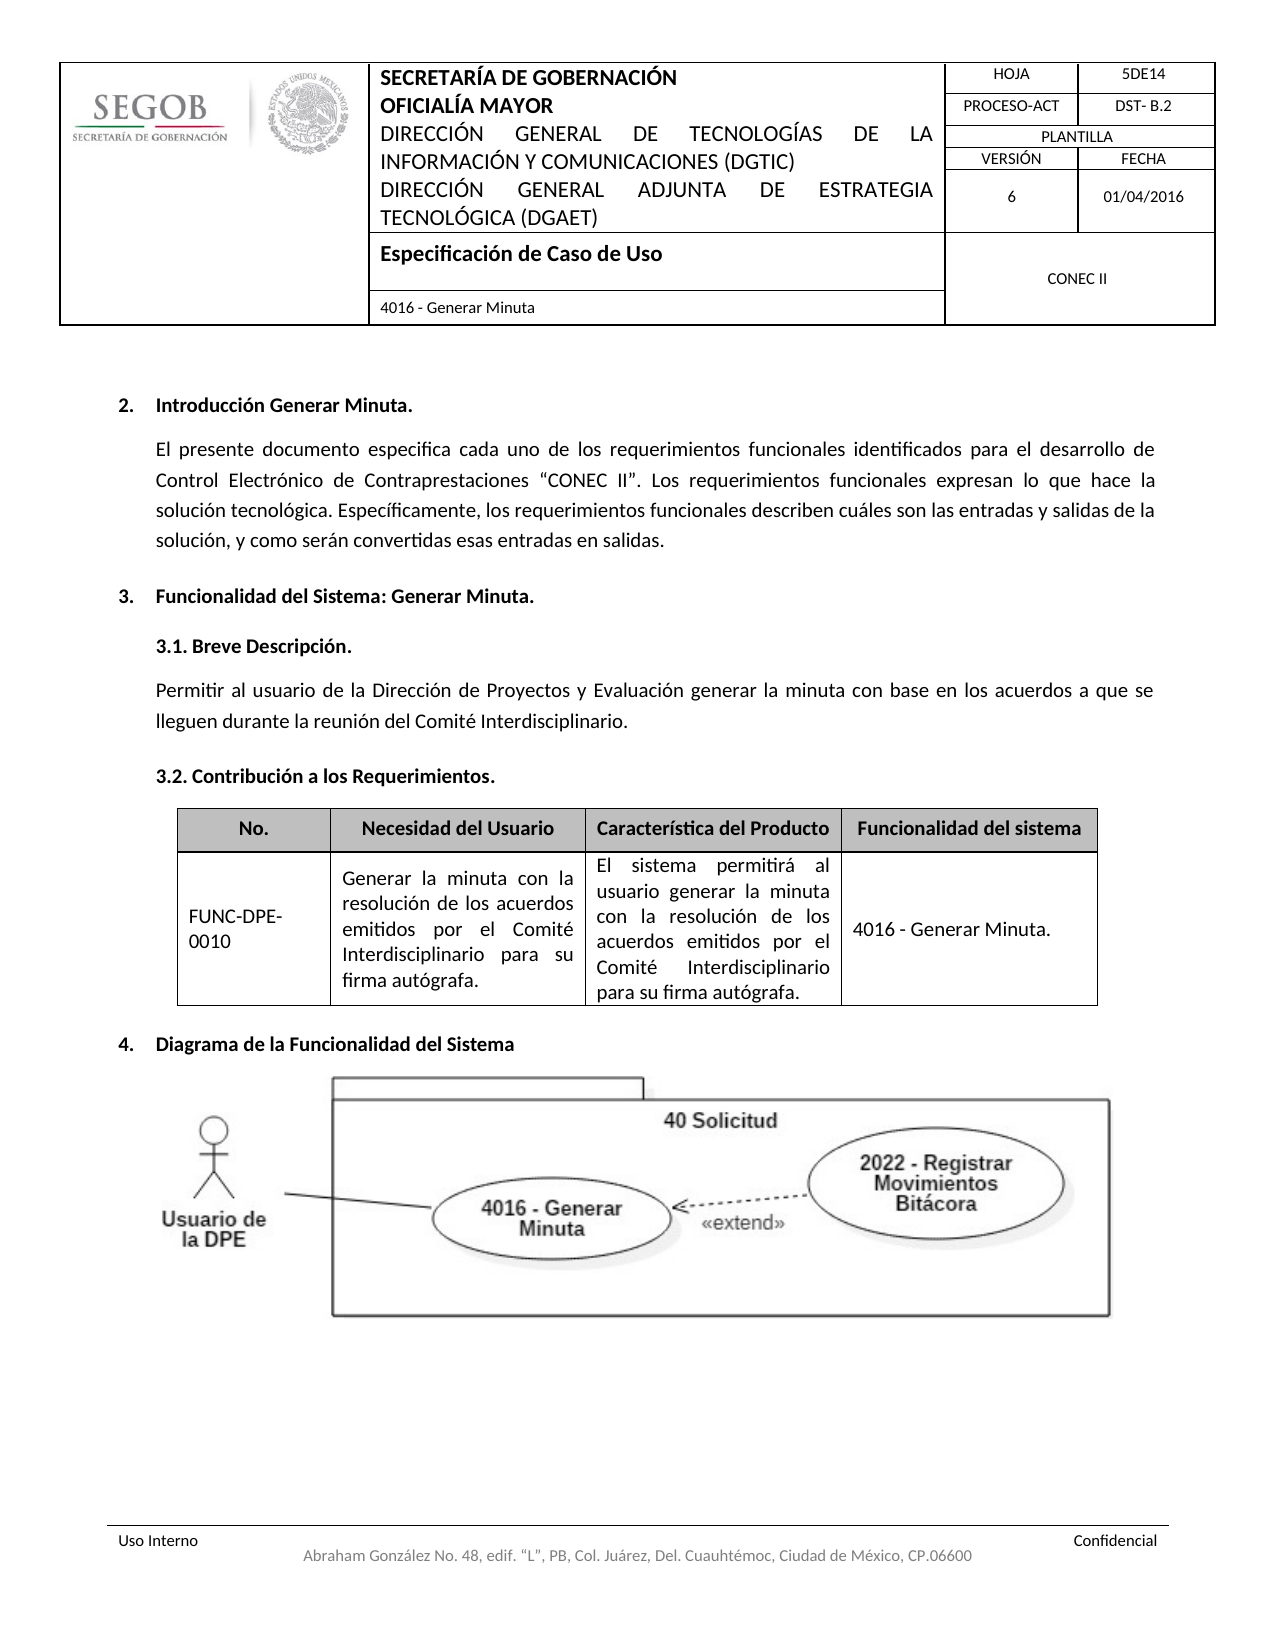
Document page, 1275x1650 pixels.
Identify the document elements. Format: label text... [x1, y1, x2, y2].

list El presente documento especifica cada uno de los requerimientos funcionales identificados para el desarrollo de Control Electrónico de Contraprestaciones “CONEC II”. Los requerimientos funcionales expresan lo que hace la solución tecnológica. Específicamente, los requerimientos funcionales describen cuáles son las entradas y salidas de la solución, y como serán convertidas esas entradas en salidas. [156, 436, 1157, 553]
table_cell 4016 - Generar Minuta. [842, 853, 1097, 1005]
list Introducción Generar Minuta. [118, 392, 1157, 418]
table_cell FUNC-DPE-0010 [178, 853, 330, 1005]
table_cell El sistema permitirá al usuario generar la minuta con la resolución de los acuerdos emitidos por el Comité Interdisciplinario para su firma autógrafa. [586, 853, 841, 1005]
list Breve Descripción. [156, 633, 1157, 659]
list Contribución a los Requerimientos. [156, 763, 1157, 789]
table_header Necesidad del Usuario [331, 809, 585, 851]
table_header Funcionalidad del sistema [842, 809, 1097, 851]
picture [72, 71, 353, 175]
list Permitir al usuario de la Dirección de Proyectos y Evaluación generar la minuta con base en los acuerdos a que se lleguen durante la reunión del Comité Interdisciplinario. [156, 678, 1157, 733]
table_header Característica del Producto [586, 809, 841, 851]
picture [161, 1075, 1114, 1319]
list Funcionalidad del Sistema: Generar Minuta. [118, 583, 1157, 608]
list Diagrama de la Funcionalidad del Sistema [118, 1031, 1157, 1056]
table_cell Generar la minuta con la resolución de los acuerdos emitidos por el Comité Interdisciplinario para su firma autógrafa. [331, 853, 585, 1005]
table_header No. [178, 809, 330, 851]
